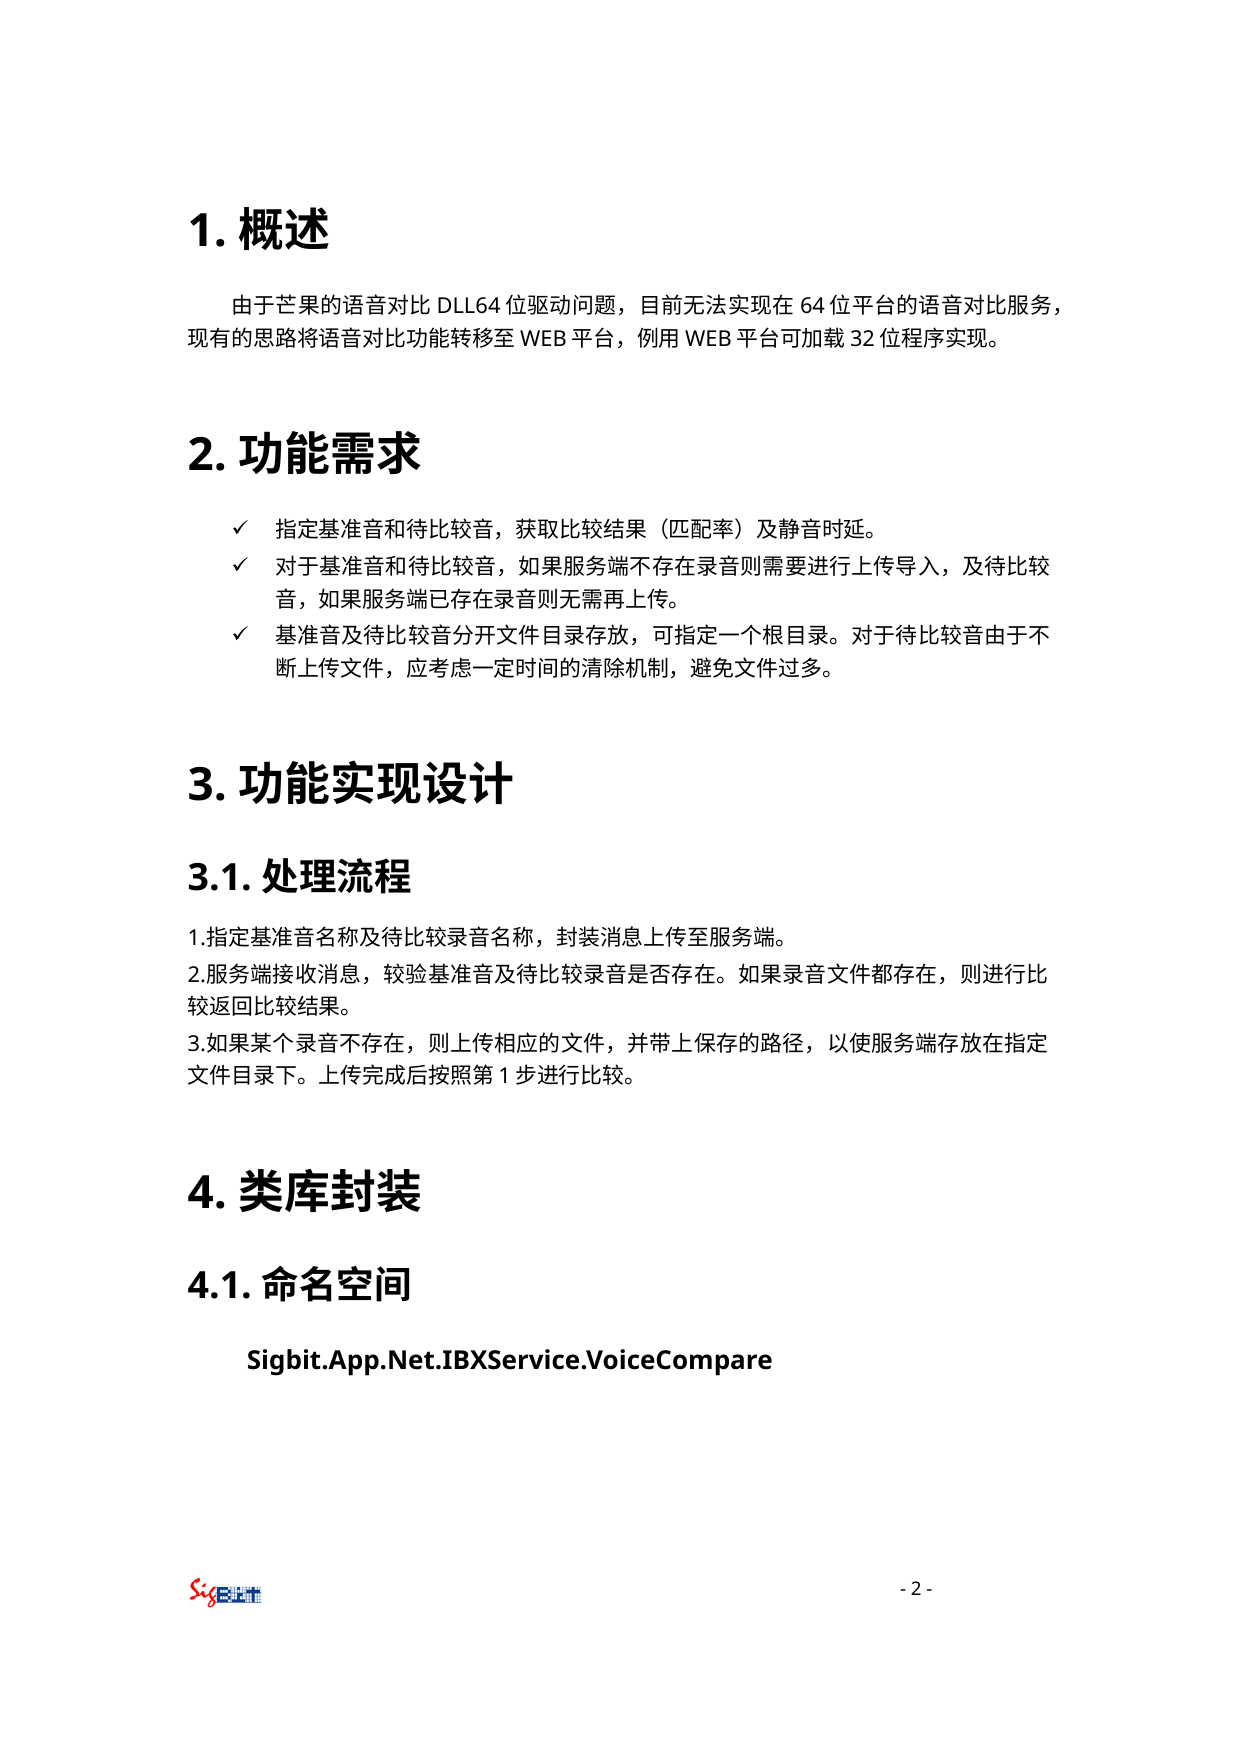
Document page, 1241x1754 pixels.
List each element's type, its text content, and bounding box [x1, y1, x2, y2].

text 由于芒果的语音对比DLL64位驱动问题，目前无法实现在64位平台的语音对比服务，现有的思路将语音对比功能转移至WEB平台，例用WEB平台可加载32位程序实现。 [187, 288, 1053, 353]
text 3.如果某个录音不存在，则上传相应的文件，并带上保存的路径，以使服务端存放在指定文件目录下。上传完成后按照第1步进行比较。 [187, 1025, 1053, 1090]
subtitle 处理流程 [187, 842, 1053, 907]
subtitle 功能需求 [187, 402, 1053, 499]
subtitle 类库封装 [187, 1139, 1053, 1237]
text 2.服务端接收消息，较验基准音及待比较录音是否存在。如果录音文件都存在，则进行比较返回比较结果。 [187, 956, 1053, 1021]
subtitle 功能实现设计 [187, 732, 1053, 829]
subtitle 命名空间 [187, 1249, 1053, 1314]
list 对于基准音和待比较音，如果服务端不存在录音则需要进行上传导入，及待比较音，如果服务端已存在录音则无需再上传。 [231, 549, 1053, 614]
list 指定基准音和待比较音，获取比较结果（匹配率）及静音时延。 [231, 512, 1053, 544]
text 1.指定基准音名称及待比较录音名称，封装消息上传至服务端。 [187, 919, 1053, 952]
subtitle 概述 [187, 178, 1053, 275]
picture [187, 1575, 263, 1609]
text Sigbit.App.Net.IBXService.VoiceCompare [247, 1327, 1053, 1392]
list 基准音及待比较音分开文件目录存放，可指定一个根目录。对于待比较音由于不断上传文件，应考虑一定时间的清除机制，避免文件过多。 [231, 618, 1053, 683]
